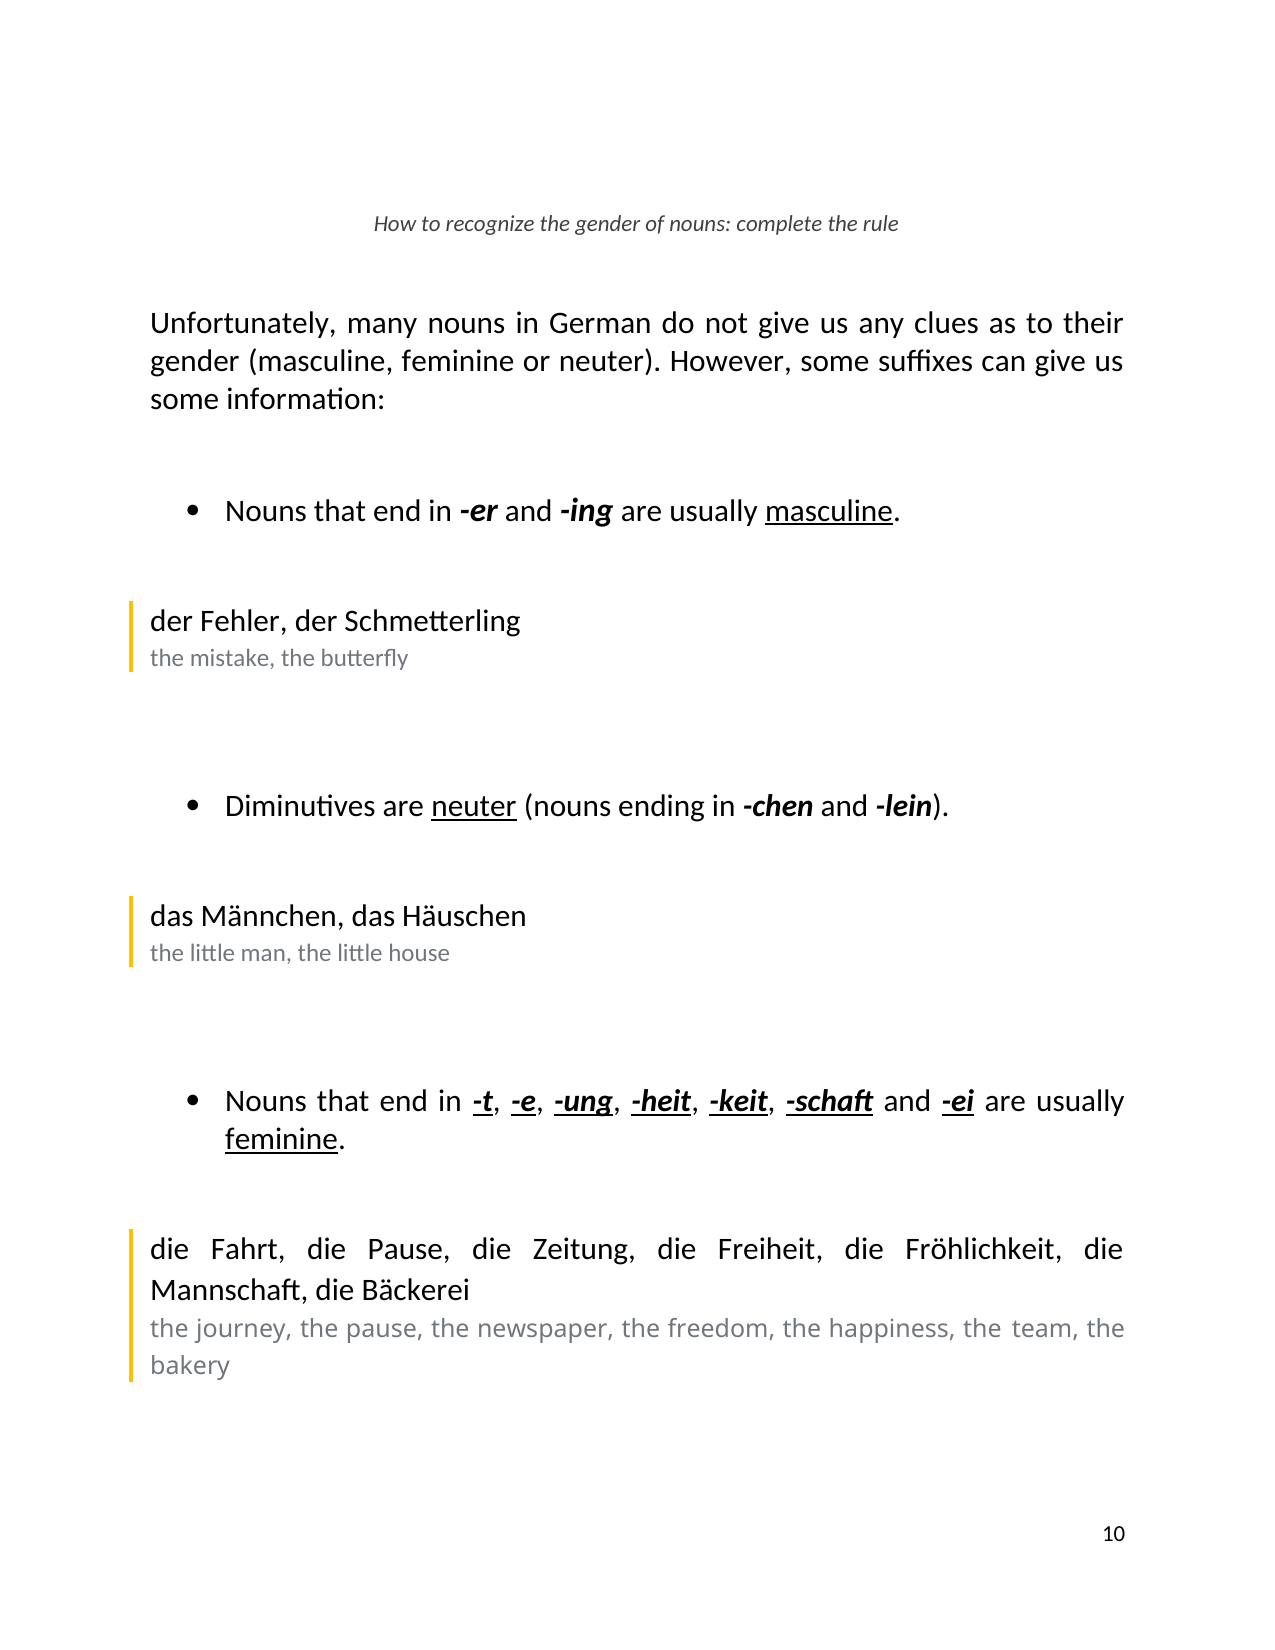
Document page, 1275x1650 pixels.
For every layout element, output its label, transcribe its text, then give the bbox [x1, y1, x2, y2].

text die Fahrt, die Pause, die Zeitung, die Freiheit, die Fröhlichkeit, die Mannschaft, die Bäckerei [133, 1229, 1125, 1308]
text der Fehler, der Schmetterling [133, 601, 1125, 639]
list Diminutives are neuter (nouns ending in -chen and -lein). [187, 786, 1125, 824]
text the mistake, the butterfly [133, 642, 1125, 672]
text das Männchen, das Häuschen [133, 896, 1125, 934]
list Nouns that end in -er and -ing are usually masculine. [187, 488, 1125, 529]
text Unfortunately, many nouns in German do not give us any clues as to their gender (masculine, feminine or neuter). However, some suffixes can give us some information: [150, 303, 1125, 417]
list Nouns that end in -t, -e, -ung, -heit, -keit, -schaft and -ei are usually feminine. [187, 1081, 1125, 1157]
text How to recognize the gender of nouns: complete the rule [240, 209, 1035, 237]
text the little man, the little house [133, 937, 1125, 967]
text the journey, the pause, the newspaper, the freedom, the happiness, the team, the bakery [133, 1311, 1125, 1382]
